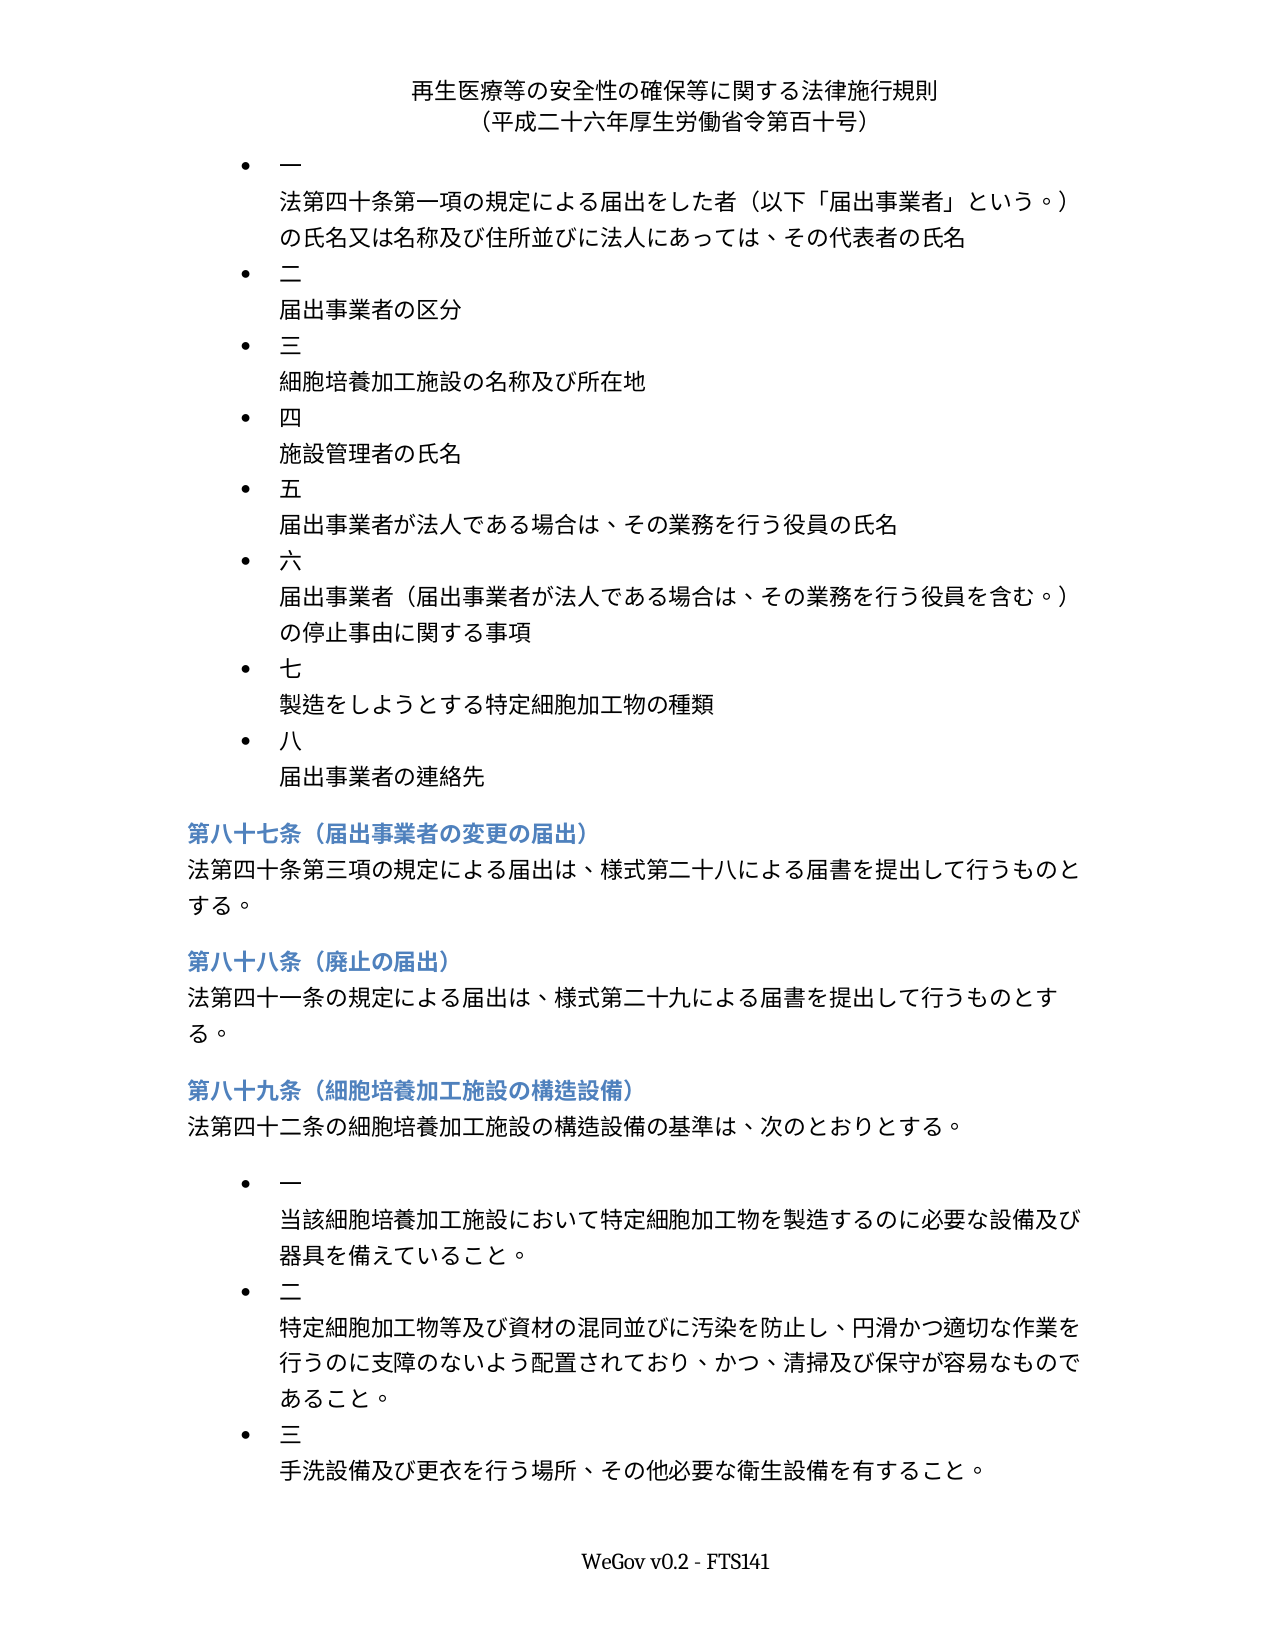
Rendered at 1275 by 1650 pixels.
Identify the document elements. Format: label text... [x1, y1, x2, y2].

list 三 手洗設備及び更衣を行う場所、その他必要な衛生設備を有すること。 [242, 1419, 1087, 1486]
text 法第四十条第三項の規定による届出は、様式第二十八による届書を提出して行うものとする。 [187, 854, 1087, 921]
list 四 施設管理者の氏名 [242, 402, 1087, 469]
list 一 当該細胞培養加工施設において特定細胞加工物を製造するのに必要な設備及び器具を備えていること。 [242, 1168, 1087, 1271]
subtitle 第八十八条（廃止の届出） [187, 946, 1087, 978]
list 二 届出事業者の区分 [242, 258, 1087, 325]
list 八 届出事業者の連絡先 [242, 725, 1087, 792]
list 六 届出事業者（届出事業者が法人である場合は、その業務を行う役員を含む。）の停止事由に関する事項 [242, 545, 1087, 648]
subtitle 第八十七条（届出事業者の変更の届出） [187, 818, 1087, 849]
list 一 法第四十条第一項の規定による届出をした者（以下「届出事業者」という。）の氏名又は名称及び住所並びに法人にあっては、その代表者の氏名 [242, 150, 1087, 253]
list 二 特定細胞加工物等及び資材の混同並びに汚染を防止し、円滑かつ適切な作業を行うのに支障のないよう配置されており、かつ、清掃及び保守が容易なものであること。 [242, 1276, 1087, 1414]
list 三 細胞培養加工施設の名称及び所在地 [242, 330, 1087, 397]
list 七 製造をしようとする特定細胞加工物の種類 [242, 653, 1087, 720]
subtitle 第八十九条（細胞培養加工施設の構造設備） [187, 1075, 1087, 1106]
list 五 届出事業者が法人である場合は、その業務を行う役員の氏名 [242, 473, 1087, 541]
text 法第四十一条の規定による届出は、様式第二十九による届書を提出して行うものとする。 [187, 982, 1087, 1049]
text 法第四十二条の細胞培養加工施設の構造設備の基準は、次のとおりとする。 [187, 1111, 1087, 1142]
